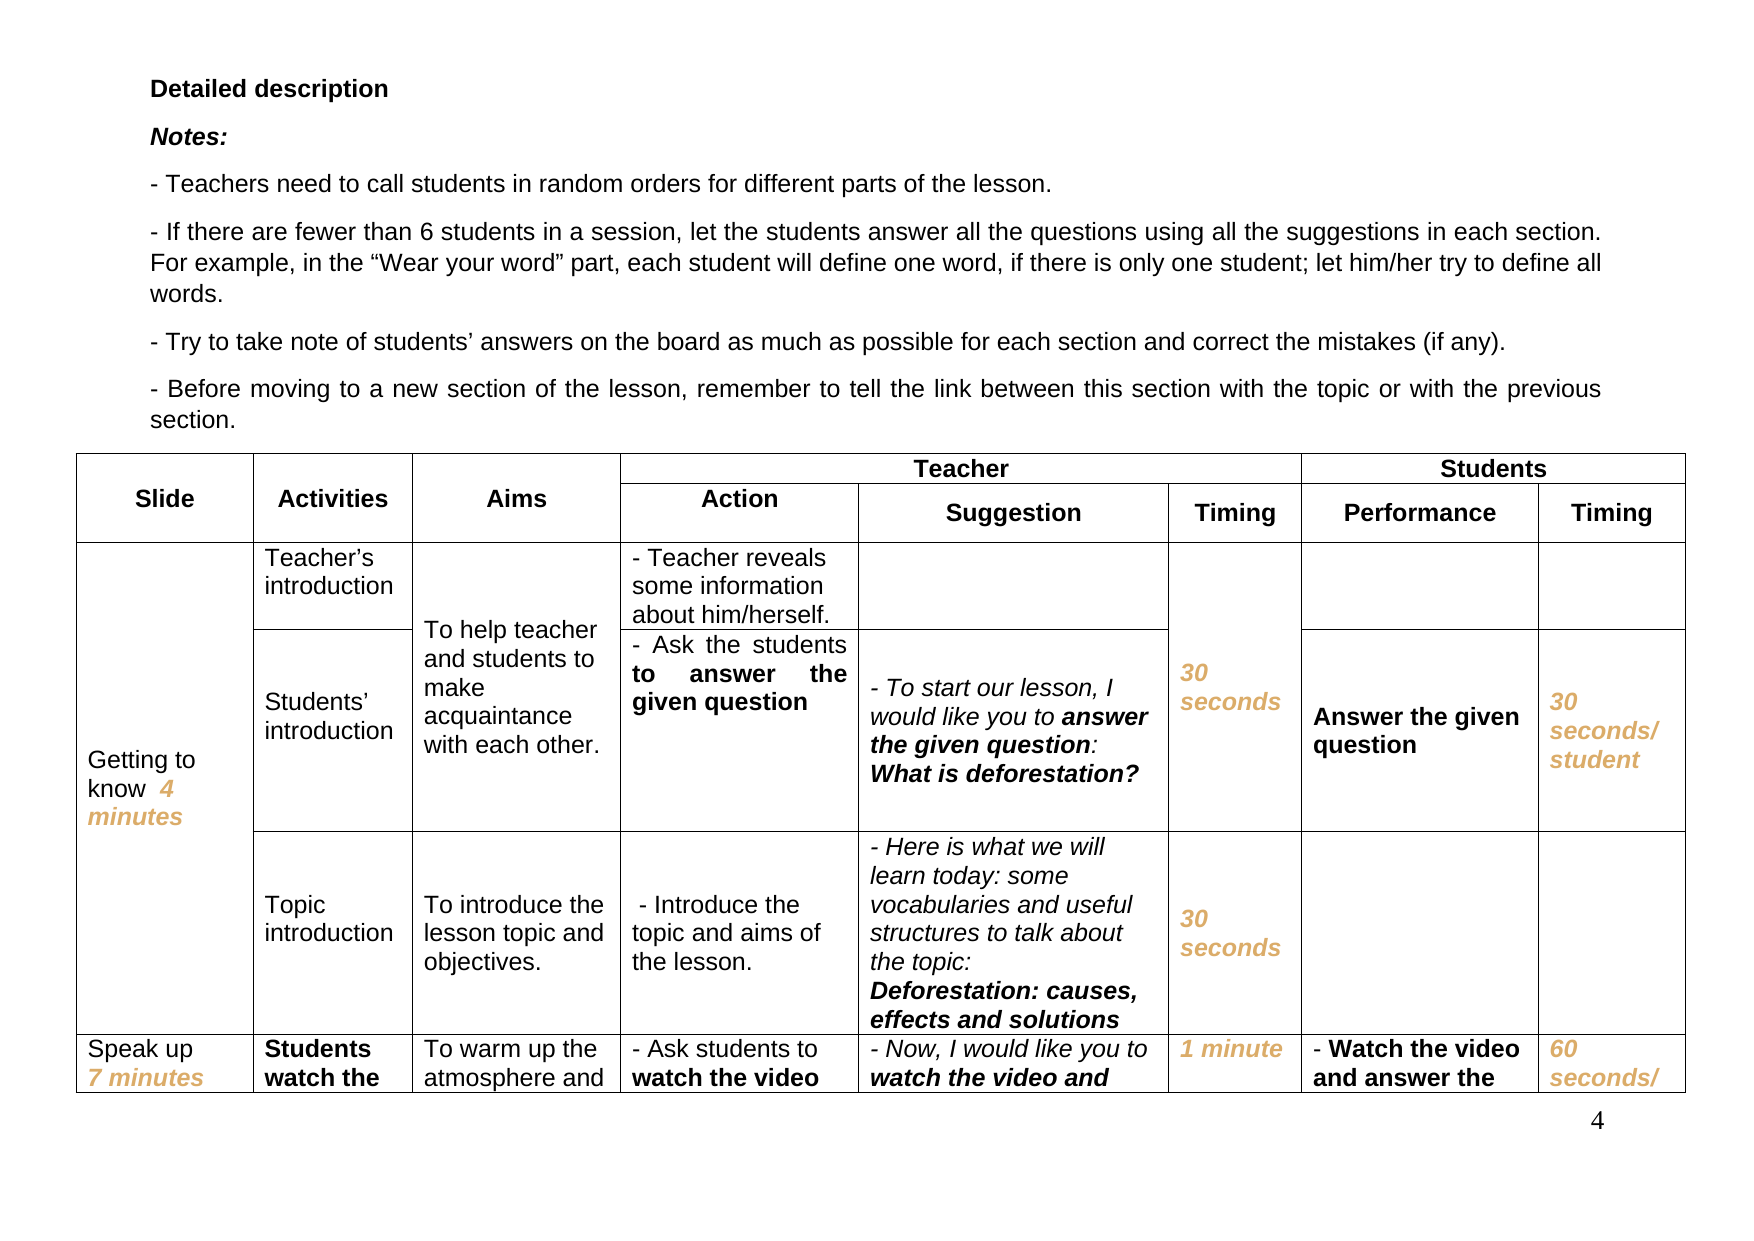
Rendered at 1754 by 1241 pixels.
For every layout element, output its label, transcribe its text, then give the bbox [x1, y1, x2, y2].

table_cell [1539, 543, 1685, 629]
table_header Teacher [621, 454, 1301, 483]
table_cell [1302, 543, 1538, 629]
table_cell Topic introduction [254, 832, 412, 1033]
table_cell 30 seconds/ student [1539, 630, 1685, 831]
table_cell To introduce the lesson topic and objectives. [413, 832, 620, 1033]
text Detailed description [150, 74, 1604, 103]
table_cell Action [621, 484, 858, 542]
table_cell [1302, 1035, 1538, 1092]
table_cell - Here is what we will learn today: some vocabularies and useful structures to talk about the topic: Deforestation: causes, effects and solutions [859, 832, 1168, 1033]
table_cell - Teacher reveals some information about him/herself. [621, 543, 858, 629]
table_header Students [1302, 454, 1685, 483]
table_cell 1 minute [1169, 1035, 1301, 1092]
table_cell [1539, 832, 1685, 1033]
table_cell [413, 1035, 620, 1092]
text - Before moving to a new section of the lesson, remember to tell the link between this section with the topic or with the previous section. [150, 374, 1604, 434]
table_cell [621, 1035, 858, 1092]
table_cell Speak up 7 minutes [77, 1035, 253, 1092]
table_cell Performance [1302, 484, 1538, 542]
table_cell 60 seconds/ student [1539, 1035, 1685, 1092]
table_cell Timing [1539, 484, 1685, 542]
table_header Slide [77, 454, 253, 542]
table_cell Timing [1169, 484, 1301, 542]
table_cell 30 seconds [1169, 832, 1301, 1033]
text - Teachers need to call students in random orders for different parts of the lesson. [150, 169, 1604, 198]
table_cell [859, 543, 1168, 629]
table_cell Teacher’s introduction [254, 543, 412, 629]
text - Try to take note of students’ answers on the board as much as possible for each section and correct the mistakes (if any). [150, 327, 1604, 356]
table_cell Answer the given question [1302, 630, 1538, 831]
table_cell - To start our lesson, I would like you to answer the given question: What is deforestation? [859, 630, 1168, 831]
table_cell [1302, 832, 1538, 1033]
table_cell 30 seconds [1169, 543, 1301, 831]
table_cell - Introduce the topic and aims of the lesson. [621, 832, 858, 1033]
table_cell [254, 1035, 412, 1092]
text - If there are fewer than 6 students in a session, let the students answer all the questions using all the suggestions in each section. For example, in the “Wear your word” part, each student will define one word, if there is only one student; let him/her try to define all words. [150, 217, 1604, 308]
table_cell Suggestion [859, 484, 1168, 542]
table_cell - Ask the students to answer the given question [621, 630, 858, 831]
table_cell Students’ introduction [254, 630, 412, 831]
table_header Activities [254, 454, 412, 542]
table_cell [859, 1035, 1168, 1092]
table_cell Getting to know 4 minutes [77, 543, 253, 1033]
table_header Aims [413, 454, 620, 542]
table_cell To help teacher and students to make acquaintance with each other. [413, 543, 620, 831]
text Notes: [150, 122, 1604, 150]
